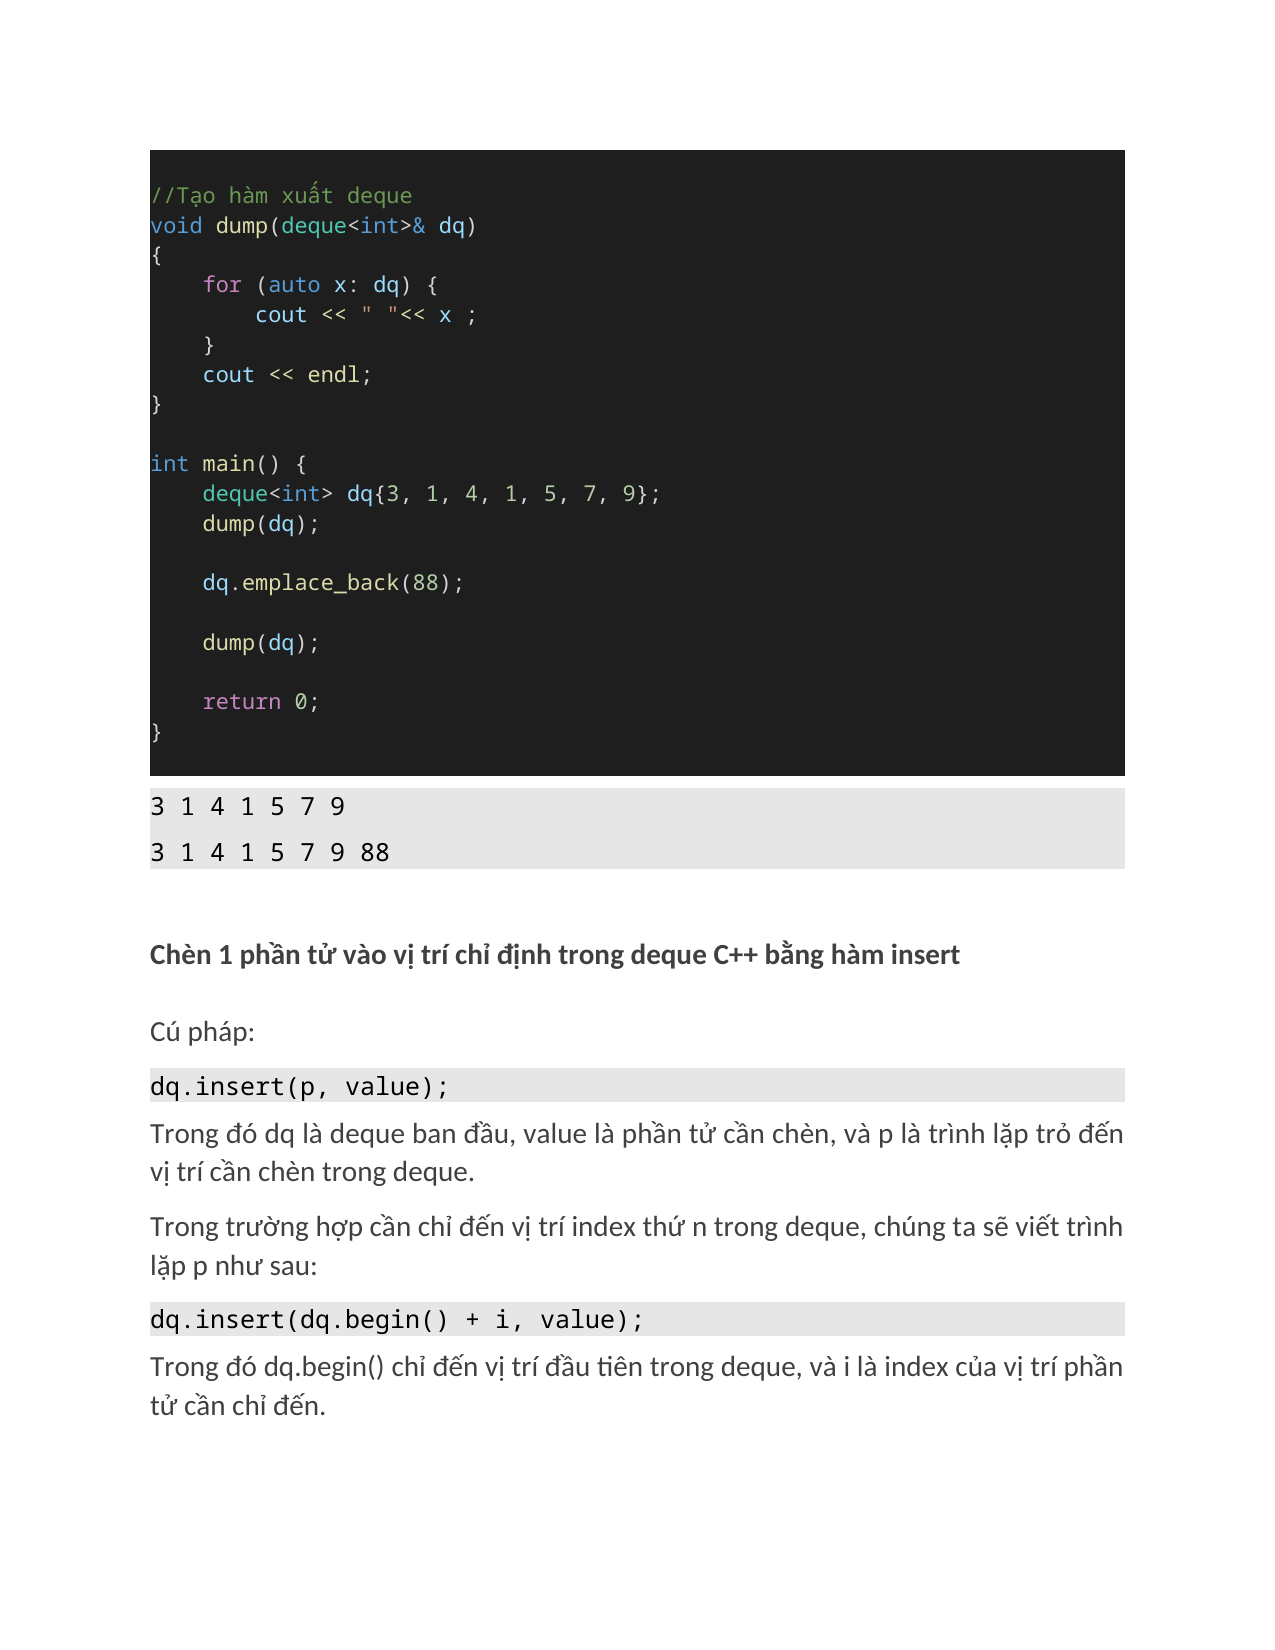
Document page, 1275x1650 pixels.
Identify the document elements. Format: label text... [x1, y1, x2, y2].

text void dump(deque<int>& dq) [150, 209, 1125, 239]
text dq.insert(p, value); [150, 1068, 1125, 1102]
text dq.insert(dq.begin() + i, value); [150, 1302, 1125, 1336]
text for (auto x: dq) { [150, 269, 1125, 299]
text deque<int> dq{3, 1, 4, 1, 5, 7, 9}; [150, 478, 1125, 507]
text dump(dq); [150, 507, 1125, 537]
text return 0; [150, 686, 1125, 716]
text cout << endl; [150, 358, 1125, 388]
text Trong đó dq.begin() chỉ đến vị trí đầu tiên trong deque, và i là index của vị trí phần tử cần chỉ đến. [150, 1348, 1125, 1423]
text } [150, 388, 1125, 418]
text dq.emplace_back(88); [150, 567, 1125, 597]
text cout << " "<< x ; [150, 299, 1125, 329]
text } [150, 716, 1125, 746]
text Cú pháp: [150, 975, 1125, 1049]
text //Tạo hàm xuất deque [150, 180, 1125, 209]
text Trong trường hợp cần chỉ đến vị trí index thứ n trong deque, chúng ta sẽ viết trình lặp p như sau: [150, 1208, 1125, 1282]
text { [150, 239, 1125, 269]
text int main() { [150, 448, 1125, 478]
text 3 1 4 1 5 7 9 88 [150, 835, 1125, 869]
text 3 1 4 1 5 7 9 [150, 788, 1125, 822]
text } [150, 329, 1125, 358]
subtitle Chèn 1 phần tử vào vị trí chỉ định trong deque C++ bằng hàm insert [150, 936, 1125, 972]
text dump(dq); [150, 627, 1125, 656]
text Trong đó dq là deque ban đầu, value là phần tử cần chèn, và p là trình lặp trỏ đến vị trí cần chèn trong deque. [150, 1115, 1125, 1189]
